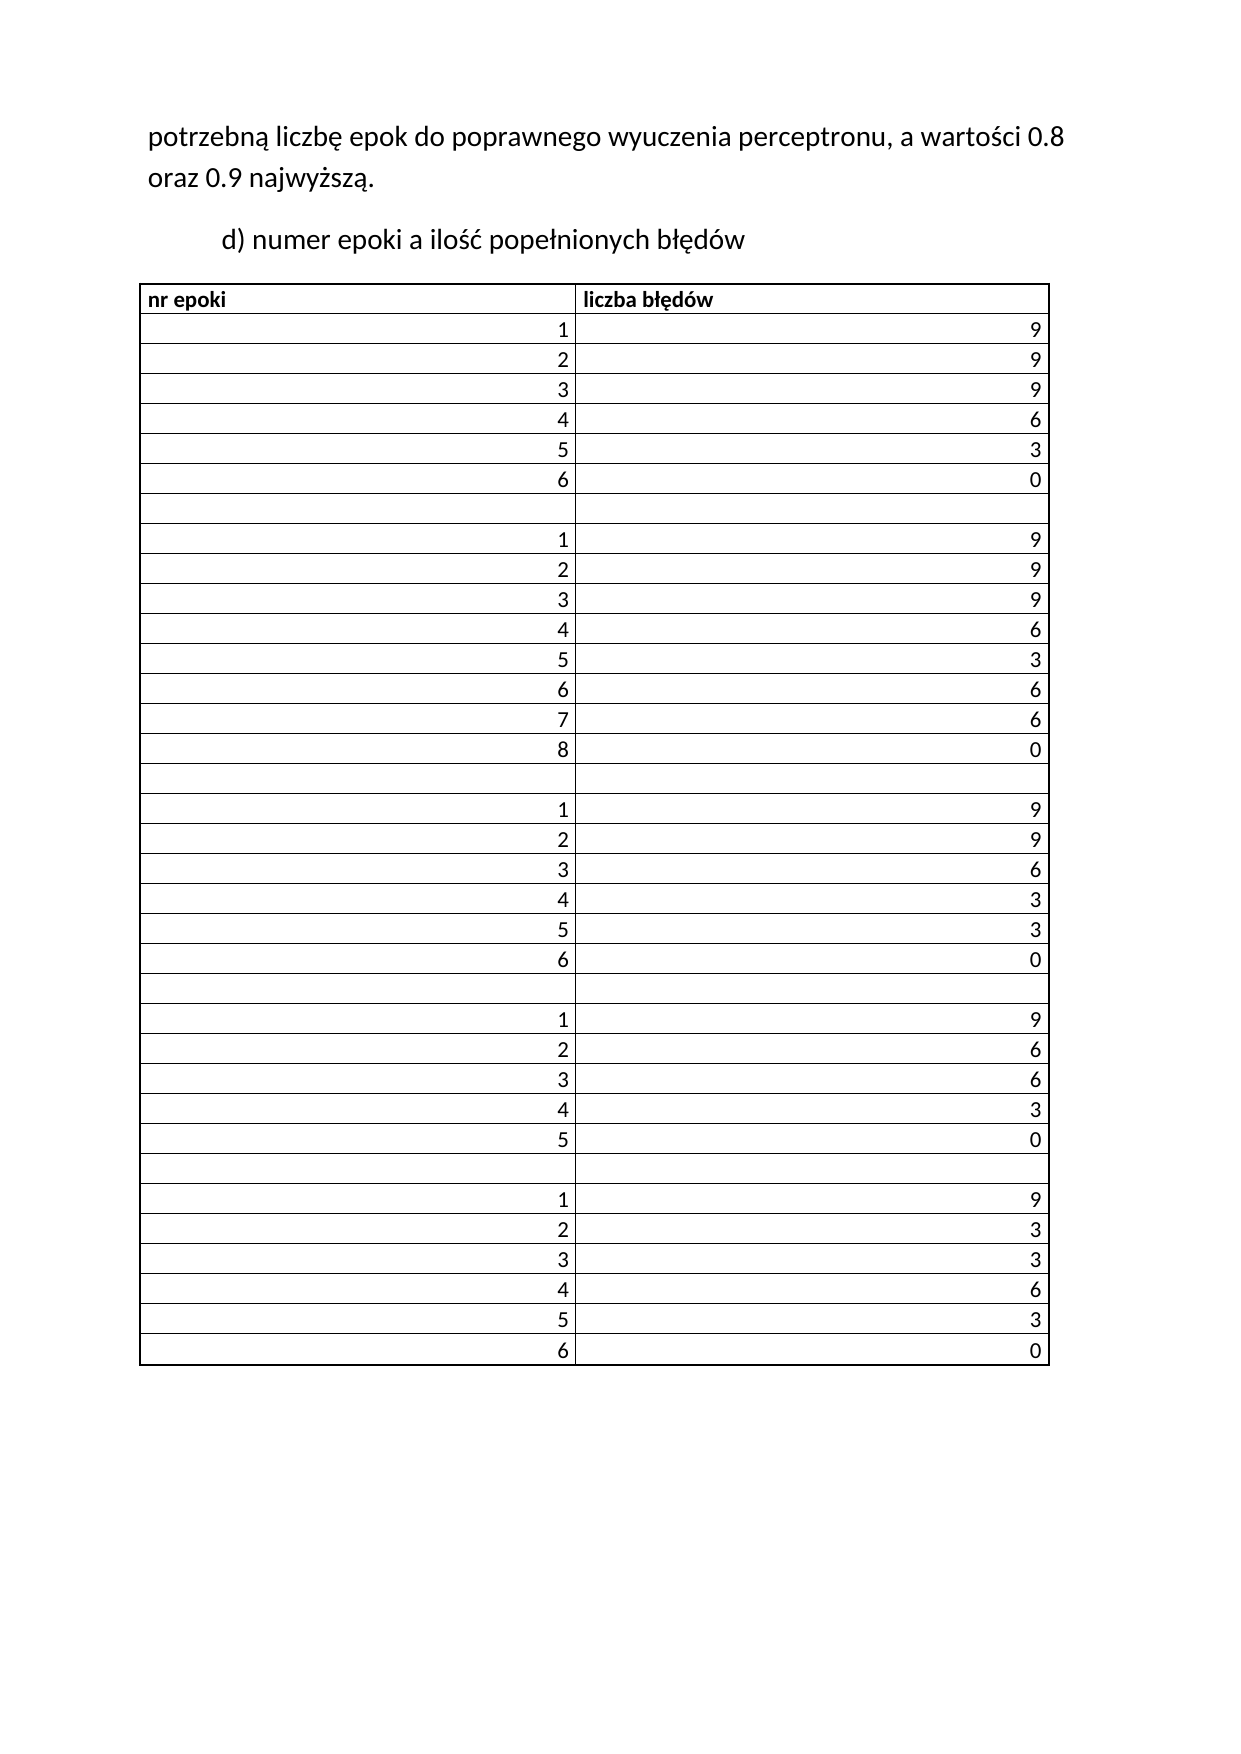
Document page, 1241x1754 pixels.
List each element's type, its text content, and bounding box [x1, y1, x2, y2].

table_cell 3 [576, 644, 1048, 673]
table_cell 6 [576, 404, 1048, 433]
table_cell [576, 974, 1048, 1003]
table_cell 4 [141, 404, 575, 433]
table_cell 4 [141, 1094, 575, 1123]
table_cell [576, 1154, 1048, 1183]
table_cell [576, 494, 1048, 523]
table_cell 8 [141, 734, 575, 763]
table_cell 3 [576, 1304, 1048, 1333]
table_cell 5 [141, 914, 575, 943]
table_cell 9 [576, 554, 1048, 583]
table_cell 1 [141, 524, 575, 553]
table_cell 3 [141, 854, 575, 883]
table_cell 6 [576, 1064, 1048, 1093]
table_cell 3 [576, 884, 1048, 913]
table_cell [141, 974, 575, 1003]
table_cell 9 [576, 584, 1048, 613]
table_cell 1 [141, 314, 575, 343]
table_cell 6 [576, 614, 1048, 643]
table_cell 9 [576, 344, 1048, 373]
table_cell 3 [141, 1244, 575, 1273]
table_cell 9 [576, 1004, 1048, 1033]
table_cell 9 [576, 314, 1048, 343]
table_cell 3 [576, 1094, 1048, 1123]
table_cell [141, 764, 575, 793]
table_cell [141, 1154, 575, 1183]
table_cell 9 [576, 1184, 1048, 1213]
table_cell 6 [141, 1334, 575, 1364]
table_cell 9 [576, 374, 1048, 403]
table_cell 6 [576, 674, 1048, 703]
table_cell 3 [576, 1214, 1048, 1243]
table_cell 1 [141, 794, 575, 823]
table_cell 6 [576, 1034, 1048, 1063]
table_cell 5 [141, 1304, 575, 1333]
table_cell 9 [576, 794, 1048, 823]
table_cell 4 [141, 614, 575, 643]
table_cell 3 [576, 434, 1048, 463]
table_cell 4 [141, 1274, 575, 1303]
table_cell 9 [576, 524, 1048, 553]
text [148, 118, 1093, 195]
table_cell 4 [141, 884, 575, 913]
table_cell 3 [141, 374, 575, 403]
table_cell 3 [141, 1064, 575, 1093]
table_cell 1 [141, 1184, 575, 1213]
table_cell 6 [576, 704, 1048, 733]
table_cell 5 [141, 434, 575, 463]
table_cell 0 [576, 464, 1048, 493]
table_cell 2 [141, 1034, 575, 1063]
table_cell 3 [576, 914, 1048, 943]
table_cell 0 [576, 1334, 1048, 1364]
table_cell 7 [141, 704, 575, 733]
table_cell [141, 494, 575, 523]
table_cell 0 [576, 734, 1048, 763]
table_cell 1 [141, 1004, 575, 1033]
table_cell 6 [141, 674, 575, 703]
table_cell 6 [141, 464, 575, 493]
text d) numer epoki a ilość popełnionych błędów [148, 221, 1093, 256]
table_cell 6 [576, 1274, 1048, 1303]
table_cell 5 [141, 644, 575, 673]
table_cell 3 [576, 1244, 1048, 1273]
table_cell 2 [141, 1214, 575, 1243]
table_cell 2 [141, 344, 575, 373]
table_cell [576, 764, 1048, 793]
table_cell 5 [141, 1124, 575, 1153]
table_cell 0 [576, 944, 1048, 973]
table_header liczba błędów [576, 285, 1048, 313]
table_cell 6 [576, 854, 1048, 883]
table_cell 9 [576, 824, 1048, 853]
table_header nr epoki [141, 285, 575, 313]
table_cell 2 [141, 554, 575, 583]
table_cell 2 [141, 824, 575, 853]
table_cell 0 [576, 1124, 1048, 1153]
table_cell 6 [141, 944, 575, 973]
table_cell 3 [141, 584, 575, 613]
